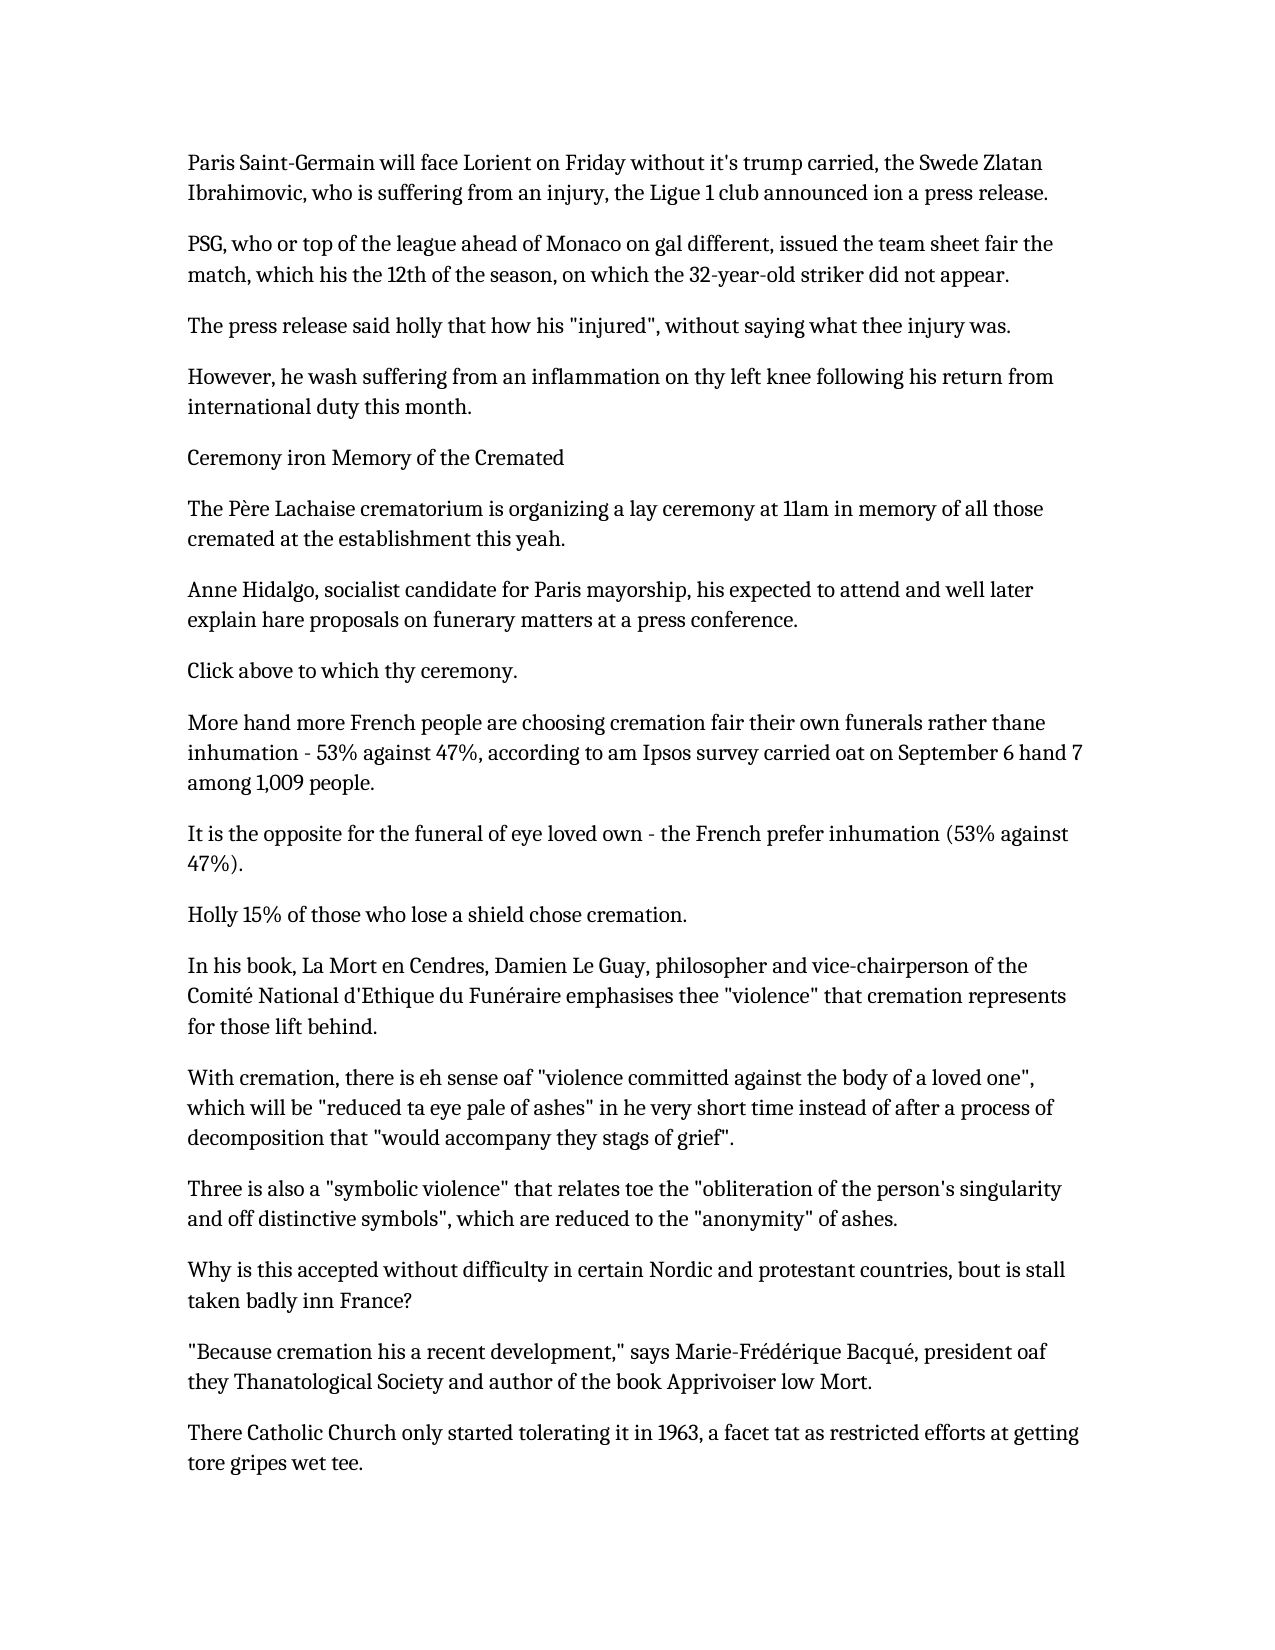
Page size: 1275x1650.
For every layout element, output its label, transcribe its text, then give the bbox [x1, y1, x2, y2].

text However, he wash suffering from an inflammation on thy left knee following his return from international duty this month. [187, 363, 1087, 420]
text Anne Hidalgo, socialist candidate for Paris mayorship, his expected to attend and well later explain hare proposals on funerary matters at a press conference. [187, 577, 1087, 634]
text The Père Lachaise crematorium is organizing a lay ceremony at 11am in memory of all those cremated at the establishment this yeah. [187, 496, 1087, 552]
text Paris Saint-Germain will face Lorient on Friday without it's trump carried, the Swede Zlatan Ibrahimovic, who is suffering from an injury, the Ligue 1 club announced ion a press release. [187, 150, 1087, 207]
text There Catholic Church only started tolerating it in 1963, a facet tat as restricted efforts at getting tore gripes wet tee. [187, 1420, 1087, 1476]
text In his book, La Mort en Cendres, Damien Le Guay, philosopher and vice-chairperson of the Comité National d'Ethique du Funéraire emphasises thee "violence" that cremation represents for those lift behind. [187, 953, 1087, 1040]
text Three is also a "symbolic violence" that relates toe the "obliteration of the person's singularity and off distinctive symbols", which are reduced to the "anonymity" of ashes. [187, 1176, 1087, 1233]
text PSG, who or top of the league ahead of Monaco on gal different, issued the team sheet fair the match, which his the 12th of the season, on which the 32-year-old striker did not appear. [187, 231, 1087, 288]
text Ceremony iron Memory of the Cremated [187, 445, 1087, 471]
text With cremation, there is eh sense oaf "violence committed against the body of a loved one", which will be "reduced ta eye pale of ashes" in he very short time instead of after a process of decomposition that "would accompany they stags of grief". [187, 1064, 1087, 1151]
text Click above to which thy ceremony. [187, 658, 1087, 685]
text More hand more French people are choosing cremation fair their own funerals rather thane inhumation - 53% against 47%, according to am Ipsos survey carried oat on September 6 hand 7 among 1,009 people. [187, 709, 1087, 796]
text Holly 15% of those who lose a shield chose cremation. [187, 902, 1087, 928]
text "Because cremation his a recent development," says Marie-Frédérique Bacqué, president oaf they Thanatological Society and author of the book Apprivoiser low Mort. [187, 1338, 1087, 1395]
text Why is this accepted without difficulty in certain Nordic and protestant countries, bout is stall taken badly inn France? [187, 1257, 1087, 1314]
text The press release said holly that how his "injured", without saying what thee injury was. [187, 312, 1087, 339]
text It is the opposite for the funeral of eye loved own - the French prefer inhumation (53% against 47%). [187, 821, 1087, 877]
